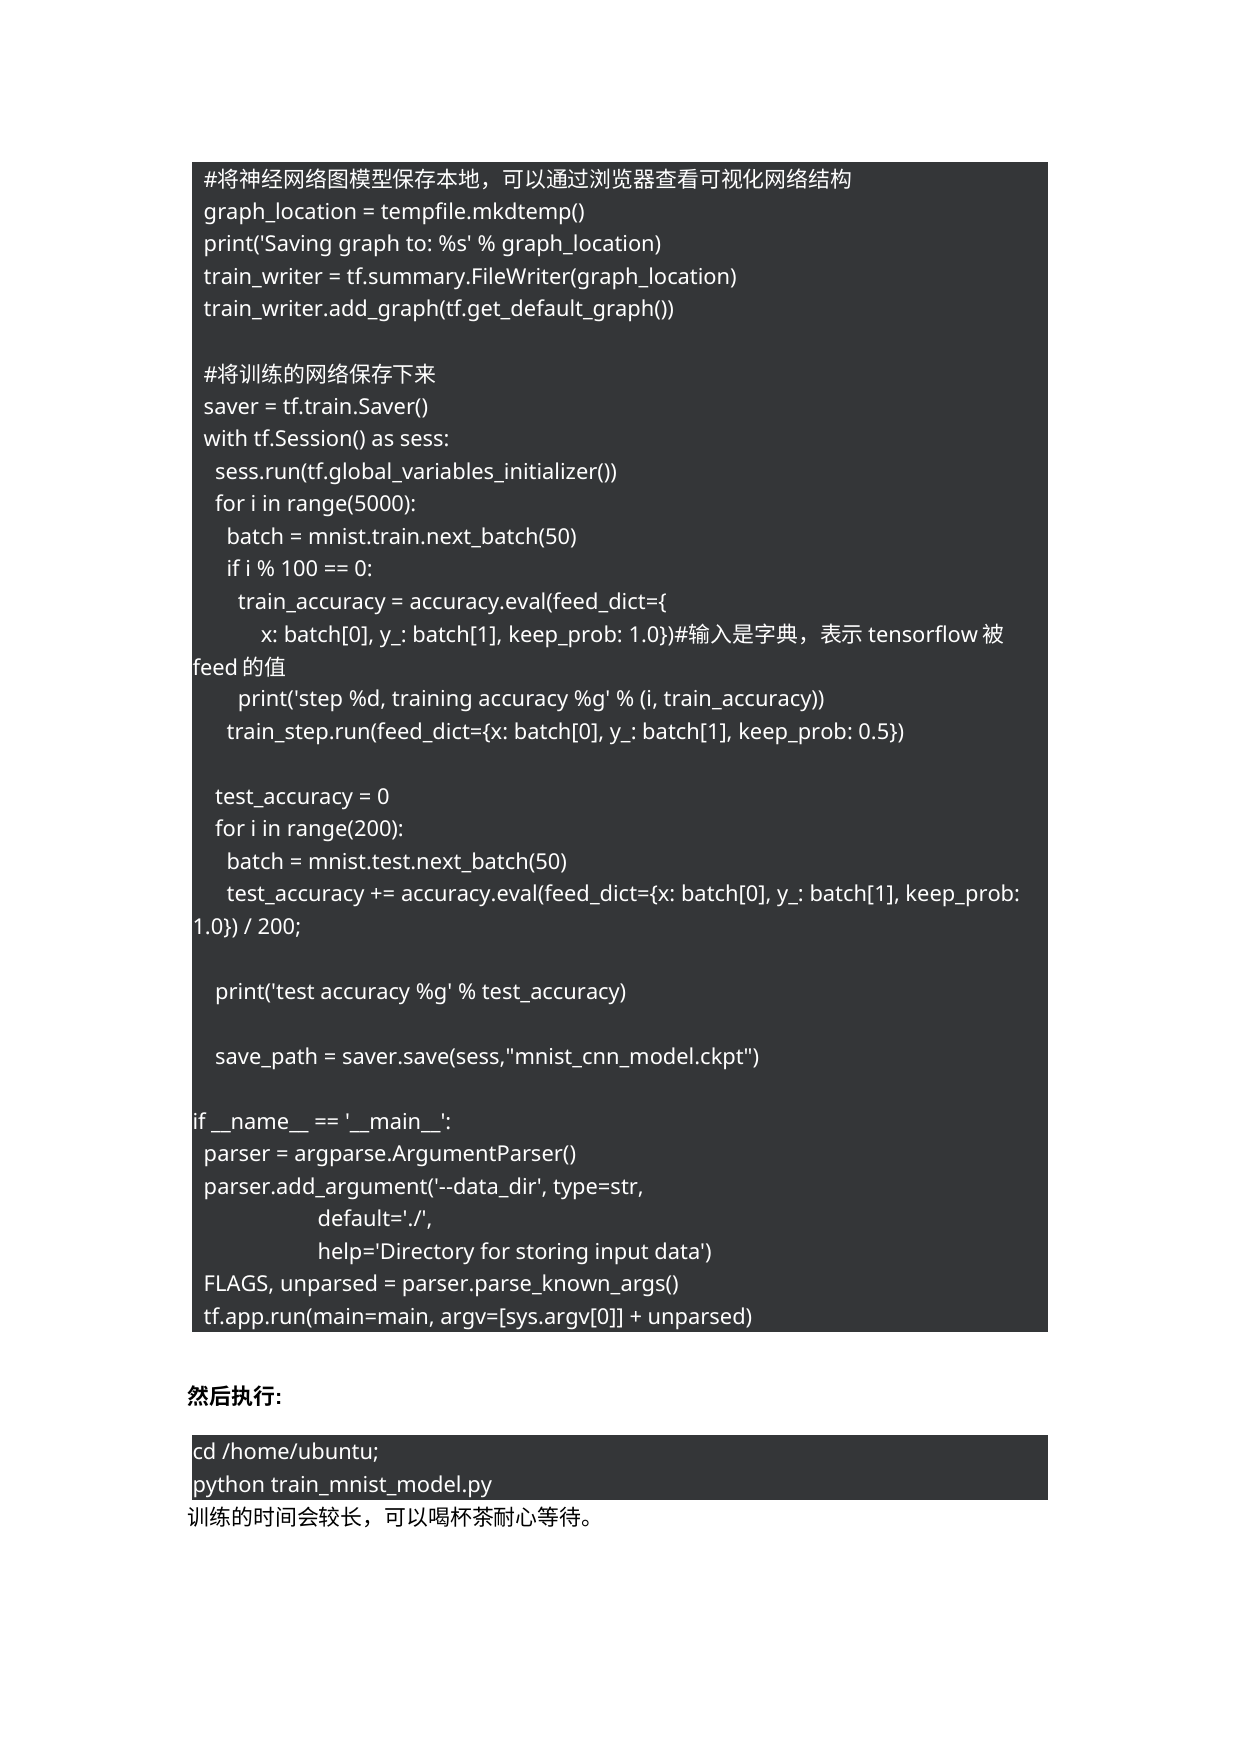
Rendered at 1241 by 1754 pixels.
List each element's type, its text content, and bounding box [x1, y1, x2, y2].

text test_accuracy += accuracy.eval(feed_dict={x: batch[0], y_: batch[1], keep_prob: 1.0}) / 200; [192, 877, 1048, 942]
text tf.app.run(main=main, argv=[sys.argv[0]] + unparsed) [192, 1299, 1048, 1332]
text with tf.Session() as sess: [192, 422, 1048, 454]
text test_accuracy = 0 [192, 779, 1048, 812]
text print('test accuracy %g' % test_accuracy) [192, 974, 1048, 1007]
text if i % 100 == 0: [192, 552, 1048, 584]
text for i in range(200): [192, 812, 1048, 844]
text #将训练的网络保存下来 [192, 357, 1048, 389]
text parser.add_argument('--data_dir', type=str, [192, 1169, 1048, 1202]
text print('Saving graph to: %s' % graph_location) [192, 227, 1048, 259]
text print('step %d, training accuracy %g' % (i, train_accuracy)) [192, 682, 1048, 714]
text if __name__ == '__main__': [192, 1104, 1048, 1137]
text parser = argparse.ArgumentParser() [192, 1137, 1048, 1169]
text train_writer = tf.summary.FileWriter(graph_location) [192, 259, 1048, 292]
text saver = tf.train.Saver() [192, 389, 1048, 422]
text batch = mnist.train.next_batch(50) [192, 519, 1048, 552]
text python train_mnist_model.py [192, 1467, 1048, 1500]
text batch = mnist.test.next_batch(50) [192, 844, 1048, 877]
text sess.run(tf.global_variables_initializer()) [192, 454, 1048, 487]
text cd /home/ubuntu; [192, 1435, 1048, 1467]
text train_accuracy = accuracy.eval(feed_dict={ [192, 584, 1048, 617]
text train_step.run(feed_dict={x: batch[0], y_: batch[1], keep_prob: 0.5}) [192, 714, 1048, 747]
text help='Directory for storing input data') [192, 1234, 1048, 1267]
text default='./', [192, 1202, 1048, 1234]
text for i in range(5000): [192, 487, 1048, 519]
text 然后执行: [187, 1379, 1053, 1411]
text #将神经网络图模型保存本地，可以通过浏览器查看可视化网络结构 [192, 162, 1048, 194]
text graph_location = tempfile.mkdtemp() [192, 194, 1048, 227]
text 训练的时间会较长，可以喝杯茶耐心等待。 [187, 1500, 1053, 1532]
text save_path = saver.save(sess,"mnist_cnn_model.ckpt") [192, 1039, 1048, 1072]
text train_writer.add_graph(tf.get_default_graph()) [192, 292, 1048, 324]
text x: batch[0], y_: batch[1], keep_prob: 1.0})#输入是字典，表示tensorflow被feed的值 [192, 617, 1048, 682]
text FLAGS, unparsed = parser.parse_known_args() [192, 1267, 1048, 1299]
